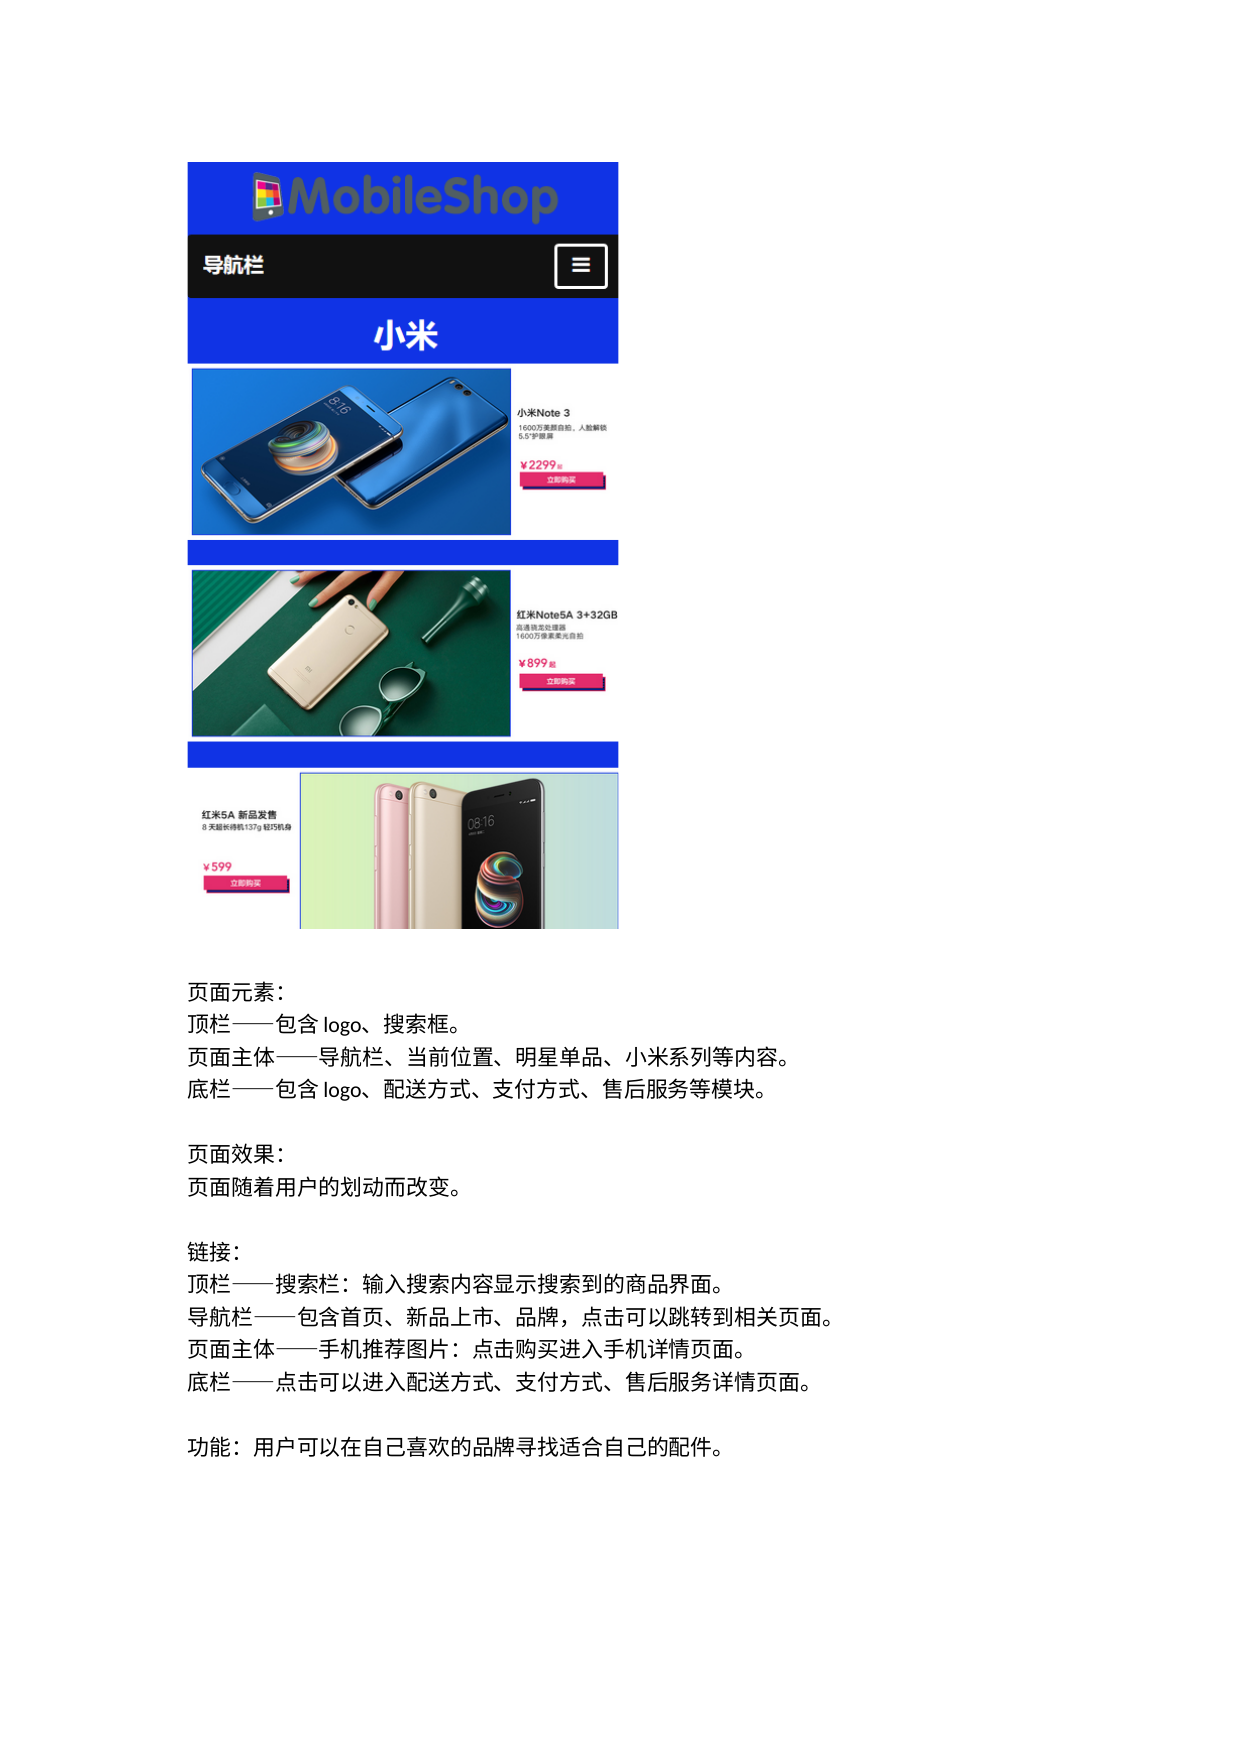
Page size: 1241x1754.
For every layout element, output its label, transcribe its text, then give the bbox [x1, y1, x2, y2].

text 链接： [187, 1234, 1053, 1267]
text 底栏——点击可以进入配送方式、支付方式、售后服务详情页面。 [187, 1364, 1053, 1397]
text 导航栏——包含首页、新品上市、品牌，点击可以跳转到相关页面。 [187, 1299, 1053, 1332]
text 顶栏——包含logo、搜索框。 [187, 1007, 1053, 1039]
text 页面效果： [187, 1137, 1053, 1169]
text 页面随着用户的划动而改变。 [187, 1169, 1053, 1202]
text 页面元素： [187, 974, 1053, 1007]
text 顶栏——搜索栏：输入搜索内容显示搜索到的商品界面。 [187, 1267, 1053, 1299]
text 底栏——包含logo、配送方式、支付方式、售后服务等模块。 [187, 1072, 1053, 1104]
text 页面主体——手机推荐图片：点击购买进入手机详情页面。 [187, 1332, 1053, 1364]
picture [187, 162, 619, 929]
text 页面主体——导航栏、当前位置、明星单品、小米系列等内容。 [187, 1039, 1053, 1072]
text 功能：用户可以在自己喜欢的品牌寻找适合自己的配件。 [187, 1429, 1053, 1462]
